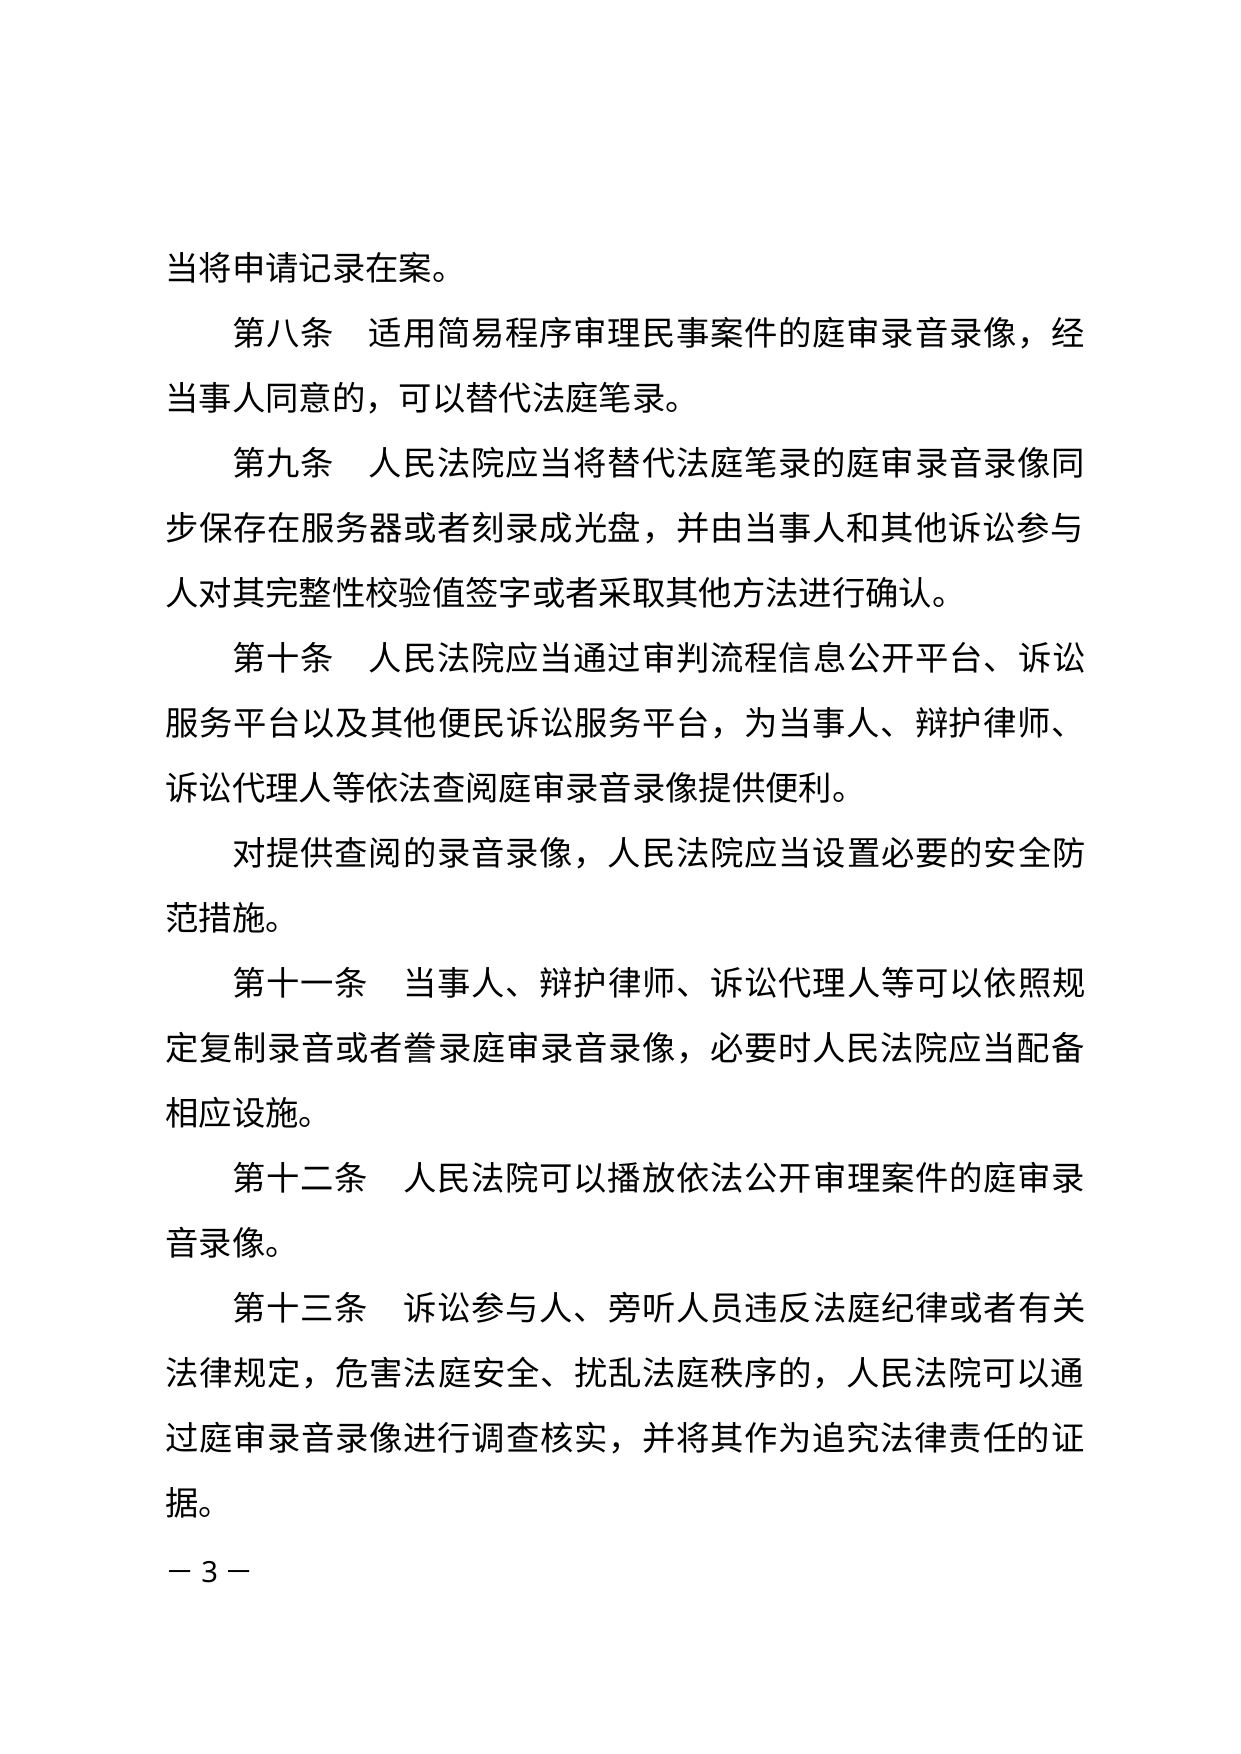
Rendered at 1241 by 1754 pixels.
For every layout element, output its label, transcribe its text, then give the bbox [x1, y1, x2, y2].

text 第十一条 当事人、辩护律师、诉讼代理人等可以依照规定复制录音或者誊录庭审录音录像，必要时人民法院应当配备相应设施。 [165, 948, 1087, 1143]
text 第十三条 诉讼参与人、旁听人员违反法庭纪律或者有关法律规定，危害法庭安全、扰乱法庭秩序的，人民法院可以通过庭审录音录像进行调查核实，并将其作为追究法律责任的证据。 [165, 1273, 1087, 1533]
text 第八条 适用简易程序审理民事案件的庭审录音录像，经当事人同意的，可以替代法庭笔录。 [165, 298, 1087, 428]
text 第十条 人民法院应当通过审判流程信息公开平台、诉讼服务平台以及其他便民诉讼服务平台，为当事人、辩护律师、诉讼代理人等依法查阅庭审录音录像提供便利。 [165, 623, 1087, 818]
text 第十二条 人民法院可以播放依法公开审理案件的庭审录音录像。 [165, 1143, 1087, 1273]
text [165, 233, 1087, 298]
text 第九条 人民法院应当将替代法庭笔录的庭审录音录像同步保存在服务器或者刻录成光盘，并由当事人和其他诉讼参与人对其完整性校验值签字或者采取其他方法进行确认。 [165, 428, 1087, 623]
text 对提供查阅的录音录像，人民法院应当设置必要的安全防范措施。 [165, 818, 1087, 948]
